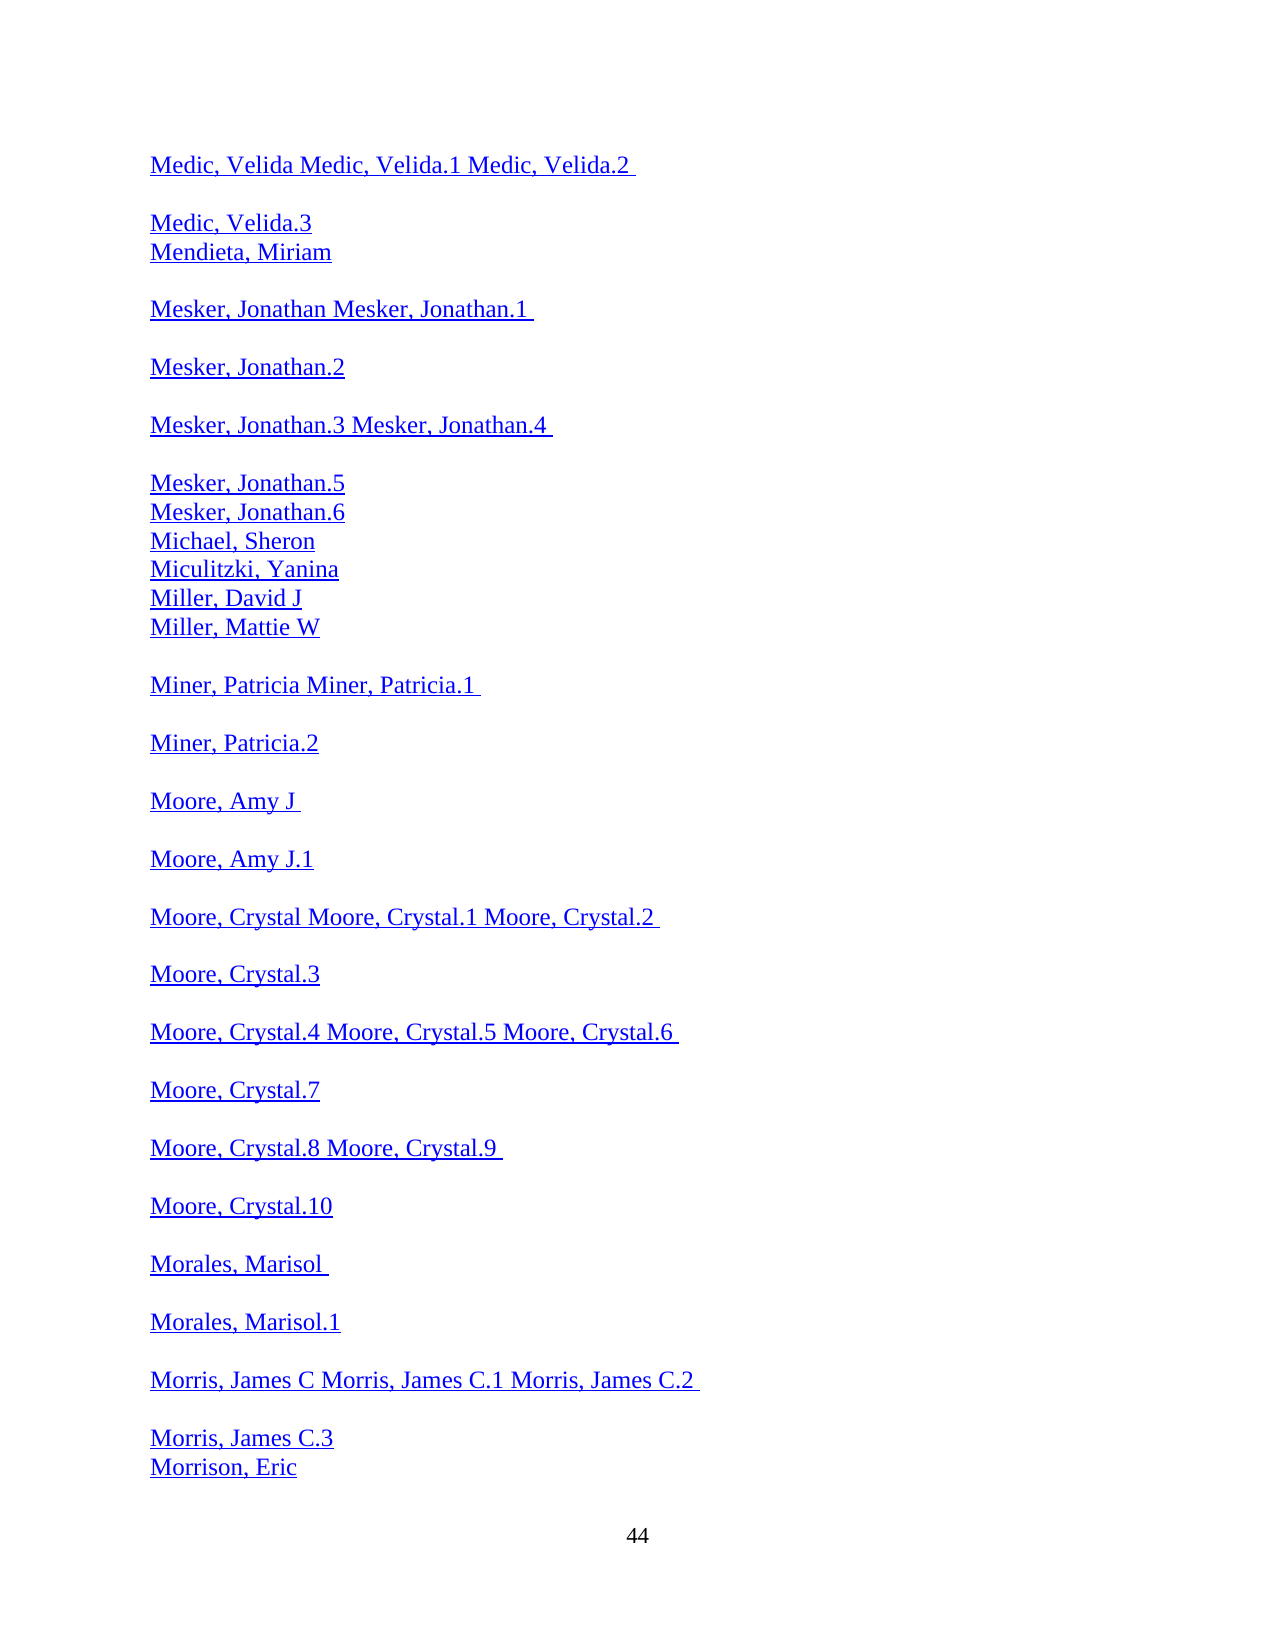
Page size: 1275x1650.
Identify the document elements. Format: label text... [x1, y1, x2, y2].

text Miller, David J [150, 583, 1125, 612]
text Mesker, Jonathan.5 [150, 468, 1125, 497]
text Michael, Sheron [150, 526, 1125, 554]
text Moore, Crystal.10 [150, 1191, 1125, 1220]
text Morris, James C Morris, James C.1 Morris, James C.2 [150, 1365, 1125, 1394]
text Mesker, Jonathan.6 [150, 497, 1125, 526]
text Morales, Marisol.1 [150, 1307, 1125, 1336]
text Mendieta, Miriam [150, 237, 1125, 265]
text Moore, Crystal Moore, Crystal.1 Moore, Crystal.2 [150, 902, 1125, 930]
text Miller, Mattie W [150, 612, 1125, 641]
text Moore, Amy J.1 [150, 844, 1125, 872]
text Morrison, Eric [150, 1452, 1125, 1480]
text Morris, James C.3 [150, 1423, 1125, 1452]
text Miner, Patricia Miner, Patricia.1 [150, 670, 1125, 699]
text Medic, Velida Medic, Velida.1 Medic, Velida.2 [150, 150, 1125, 179]
text Mesker, Jonathan Mesker, Jonathan.1 [150, 294, 1125, 323]
text Mesker, Jonathan.3 Mesker, Jonathan.4 [150, 410, 1125, 439]
text Moore, Crystal.4 Moore, Crystal.5 Moore, Crystal.6 [150, 1017, 1125, 1046]
text Medic, Velida.3 [150, 208, 1125, 237]
text Miculitzki, Yanina [150, 554, 1125, 583]
text Moore, Amy J [150, 786, 1125, 814]
text Moore, Crystal.3 [150, 959, 1125, 988]
text Miner, Patricia.2 [150, 728, 1125, 757]
text Mesker, Jonathan.2 [150, 352, 1125, 381]
text Moore, Crystal.8 Moore, Crystal.9 [150, 1133, 1125, 1162]
text Morales, Marisol [150, 1249, 1125, 1278]
text Moore, Crystal.7 [150, 1075, 1125, 1104]
